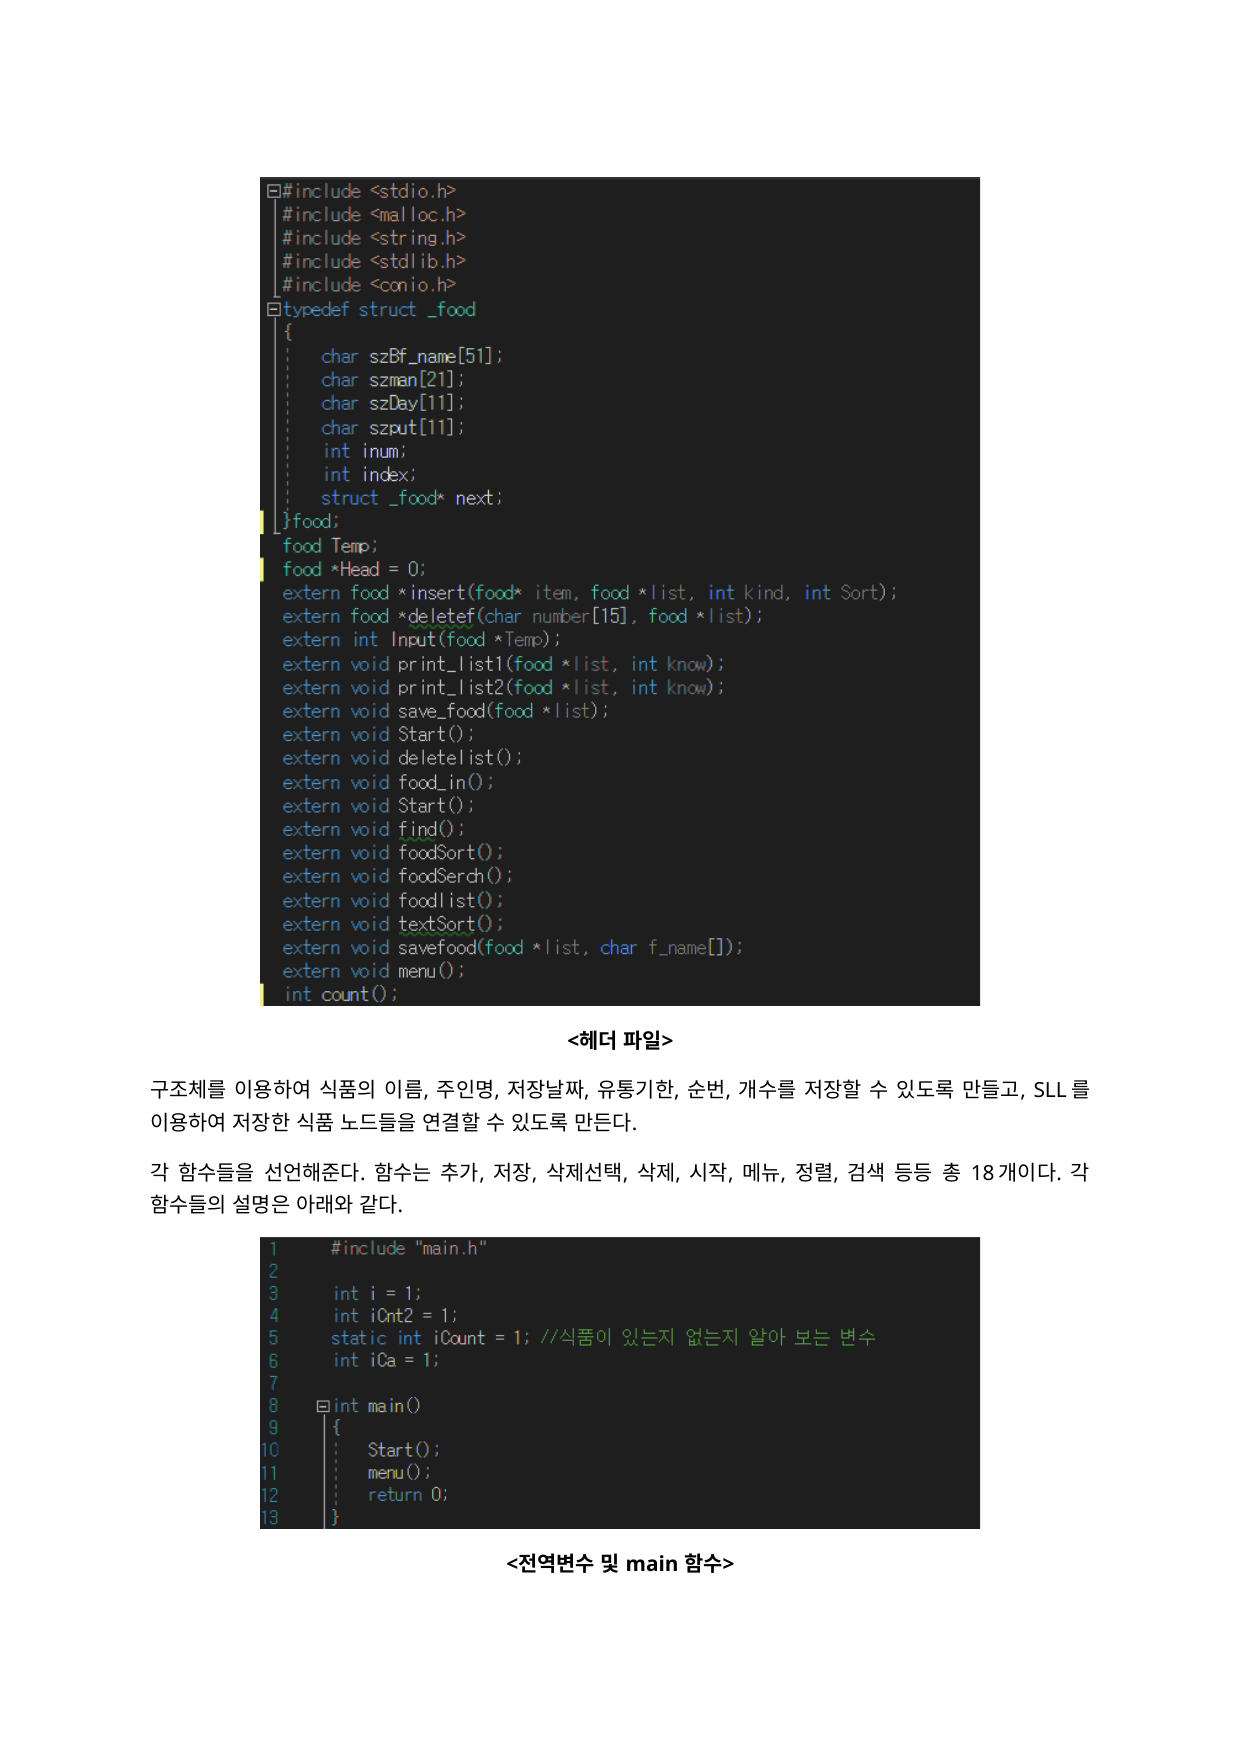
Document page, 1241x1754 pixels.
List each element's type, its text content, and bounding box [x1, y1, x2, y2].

picture [260, 177, 980, 1006]
text 각 함수들을 선언해준다. 함수는 추가, 저장, 삭제선택, 삭제, 시작, 메뉴, 정렬, 검색 등등 총 18개이다. 각 함수들의 설명은 아래와 같다. [150, 1156, 1090, 1219]
text 구조체를 이용하여 식품의 이름, 주인명, 저장날짜, 유통기한, 순번, 개수를 저장할 수 있도록 만들고, SLL를 이용하여 저장한 식품 노드들을 연결할 수 있도록 만든다. [150, 1074, 1090, 1137]
picture [260, 1237, 981, 1529]
text <헤더 파일> [150, 1024, 1090, 1055]
text <전역변수 및 main 함수> [150, 1547, 1090, 1578]
